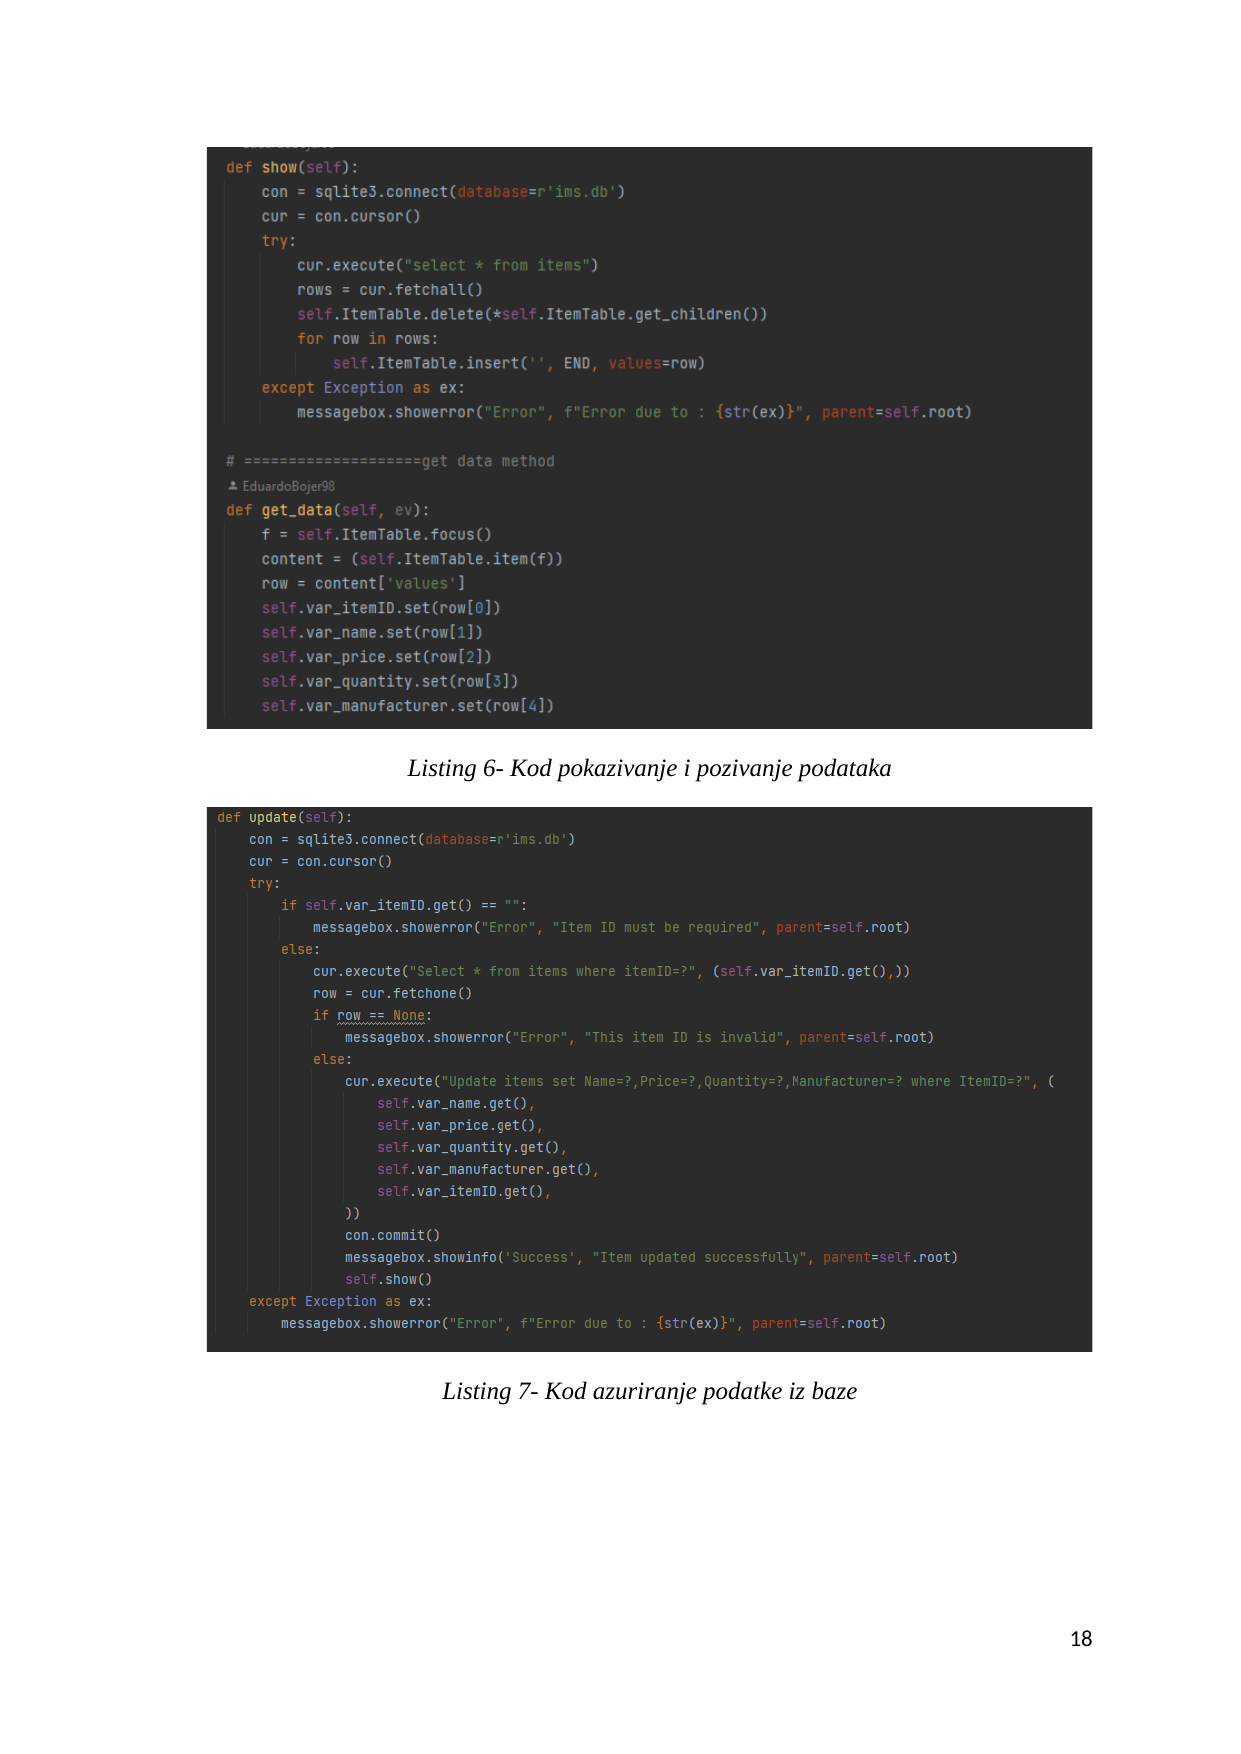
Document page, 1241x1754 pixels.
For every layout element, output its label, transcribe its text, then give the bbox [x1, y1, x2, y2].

text Listing 7- Kod azuriranje podatke iz baze [207, 1376, 1092, 1405]
picture [206, 147, 1093, 729]
text Listing 6- Kod pokazivanje i pozivanje podataka [207, 753, 1092, 782]
picture [206, 807, 1093, 1352]
